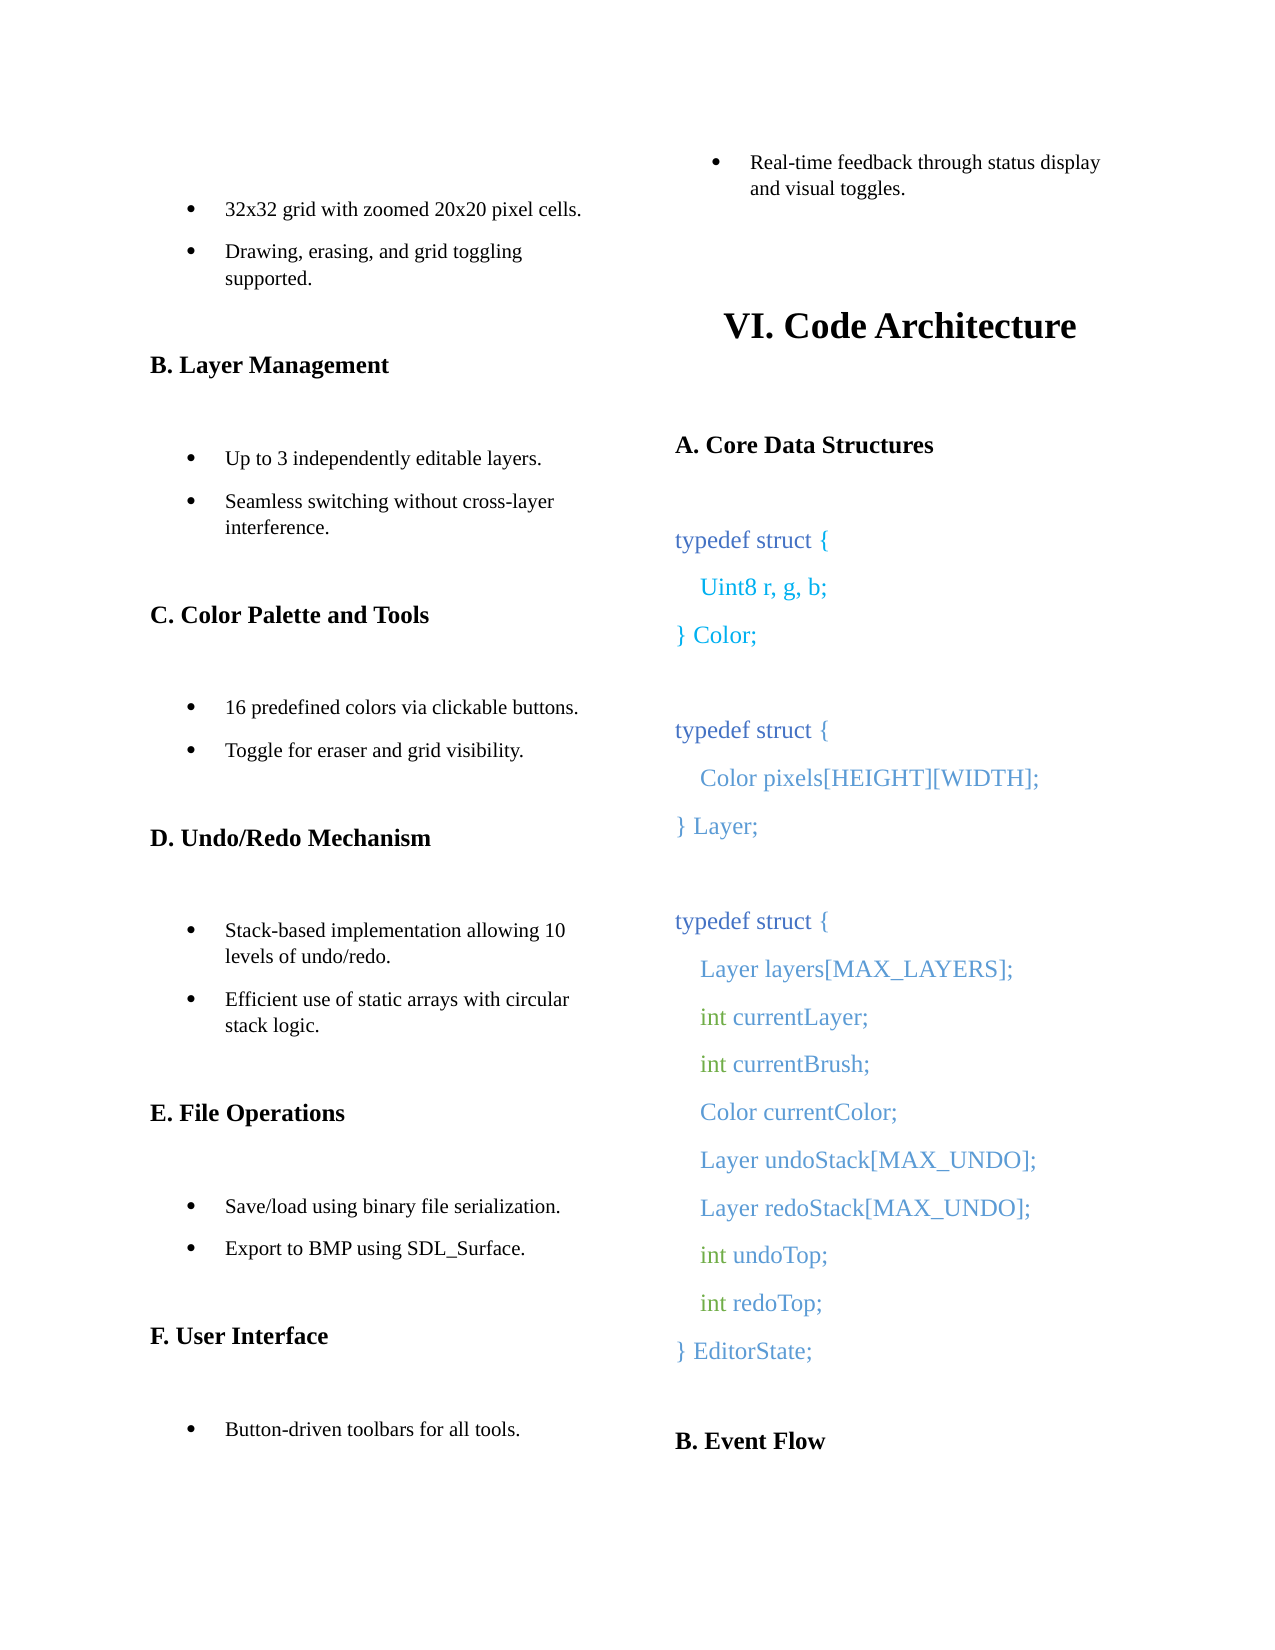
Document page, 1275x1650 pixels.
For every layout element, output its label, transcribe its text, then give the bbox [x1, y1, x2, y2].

list Real-time feedback through status display and visual toggles. [712, 150, 1125, 200]
list Button-driven toolbars for all tools. [187, 1417, 600, 1441]
text Uint8 r, g, b; [675, 572, 1125, 601]
text Color pixels[HEIGHT][WIDTH]; [675, 763, 1125, 792]
text int undoTop; [675, 1240, 1125, 1269]
list 16 predefined colors via clickable buttons. [187, 695, 600, 719]
list Drawing, erasing, and grid toggling supported. [187, 239, 600, 289]
text Color currentColor; [675, 1097, 1125, 1126]
text } EditorState; [675, 1336, 1125, 1364]
text F. User Interface [150, 1321, 600, 1350]
text A. Core Data Structures [675, 430, 1125, 459]
text Layer layers[MAX_LAYERS]; [675, 954, 1125, 983]
text int currentBrush; [675, 1049, 1125, 1078]
text } Layer; [675, 811, 1125, 840]
list Up to 3 independently editable layers. [187, 446, 600, 470]
text typedef struct { [675, 525, 1125, 553]
list 32x32 grid with zoomed 20x20 pixel cells. [187, 197, 600, 221]
list Toggle for eraser and grid visibility. [187, 738, 600, 762]
text B. Layer Management [150, 351, 600, 379]
text int redoTop; [675, 1288, 1125, 1317]
text int currentLayer; [675, 1002, 1125, 1031]
list Export to BMP using SDL_Surface. [187, 1236, 600, 1260]
text typedef struct { [675, 716, 1125, 744]
text typedef struct { [675, 906, 1125, 935]
text VI. Code Architecture [675, 304, 1125, 347]
list Seamless switching without cross-layer interference. [187, 489, 600, 539]
text E. File Operations [150, 1098, 600, 1127]
text Layer redoStack[MAX_UNDO]; [675, 1193, 1125, 1221]
text D. Undo/Redo Mechanism [150, 823, 600, 852]
list Efficient use of static arrays with circular stack logic. [187, 987, 600, 1037]
list Stack-based implementation allowing 10 levels of undo/redo. [187, 918, 600, 968]
text B. Event Flow [675, 1426, 1125, 1455]
text C. Color Palette and Tools [150, 600, 600, 628]
list Save/load using binary file serialization. [187, 1193, 600, 1218]
text } Color; [675, 620, 1125, 649]
text Layer undoStack[MAX_UNDO]; [675, 1145, 1125, 1174]
